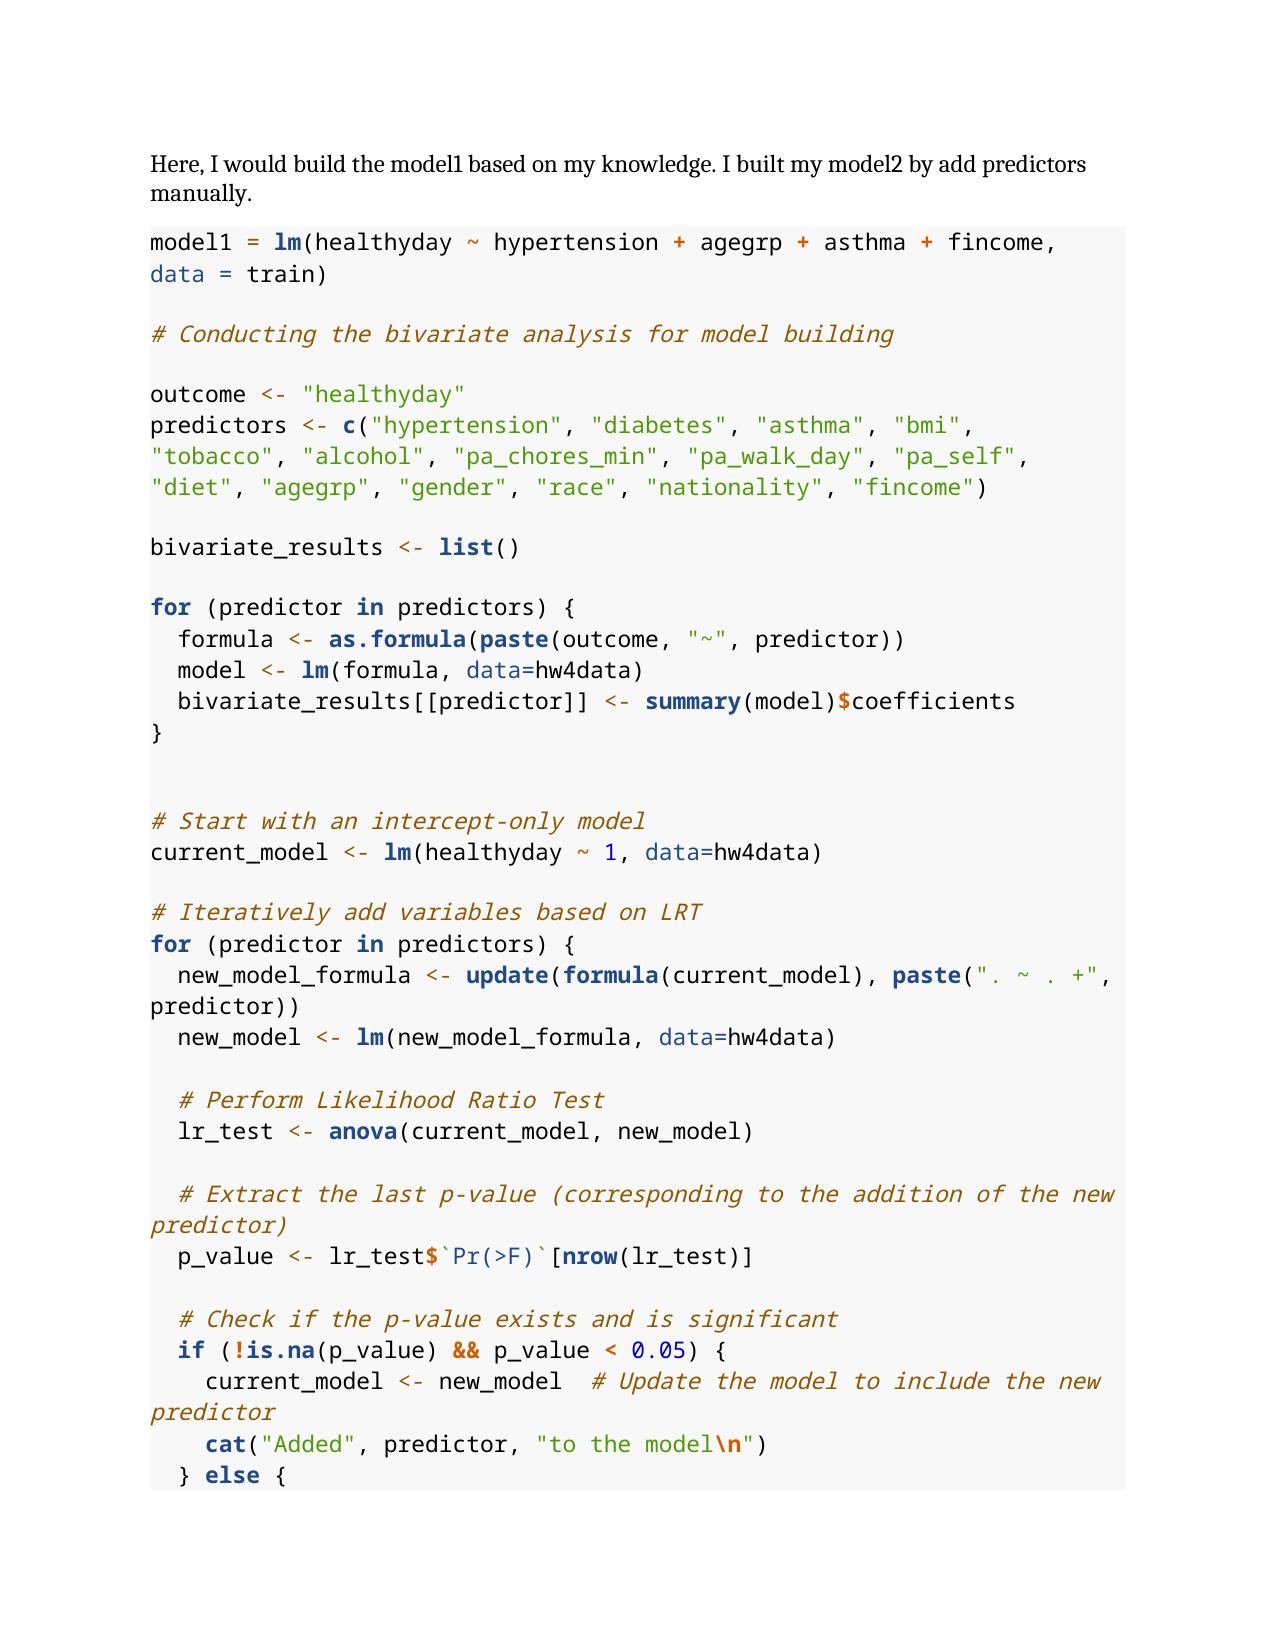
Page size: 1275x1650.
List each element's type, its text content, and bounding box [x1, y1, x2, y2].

text Here, I would build the model1 based on my knowledge. I built my model2 by add predictors manually. [150, 150, 1125, 207]
